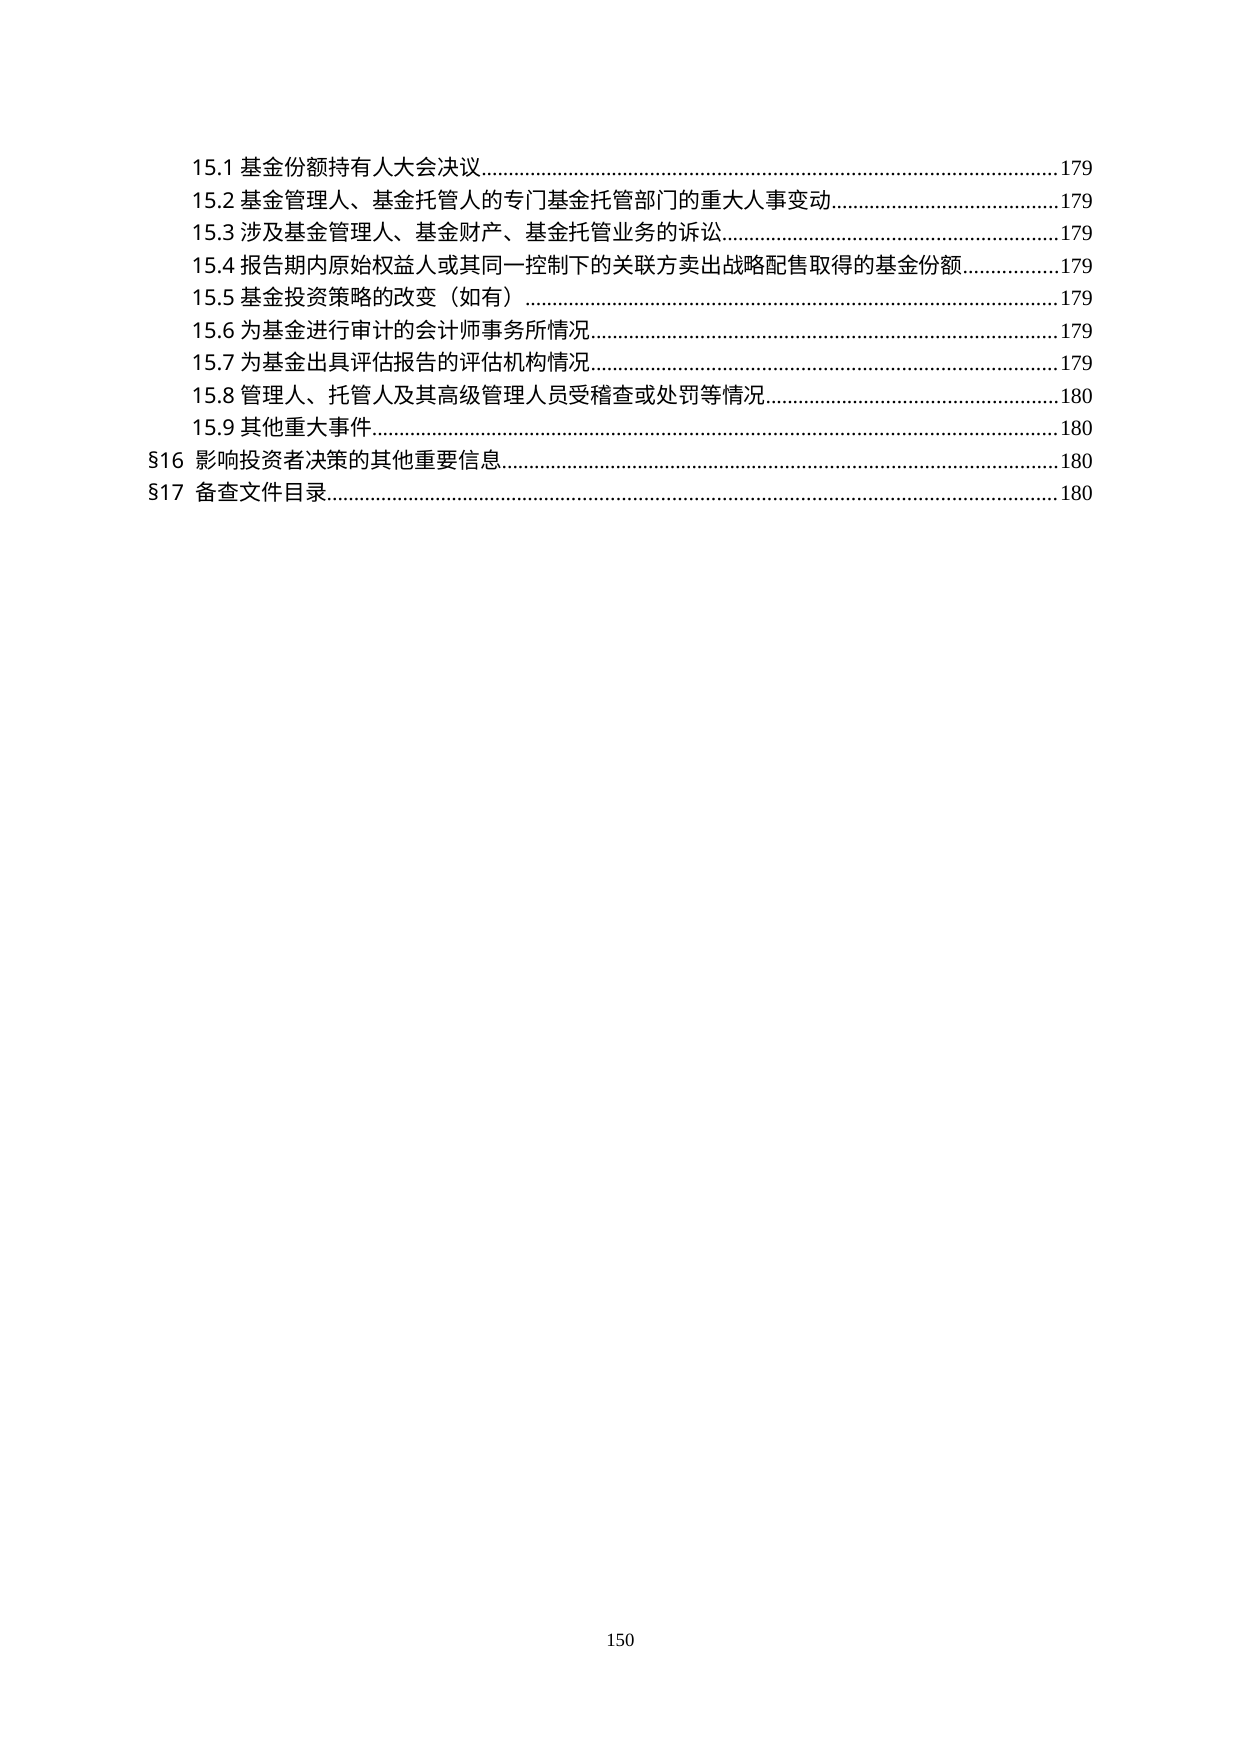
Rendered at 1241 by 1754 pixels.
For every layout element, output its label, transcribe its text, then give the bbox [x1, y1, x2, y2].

text §17 备查文件目录 180 [148, 475, 1092, 507]
text 15.1 基金份额持有人大会决议 179 [191, 150, 1092, 182]
text 15.9 其他重大事件 180 [191, 410, 1092, 442]
text 15.2 基金管理人、基金托管人的专门基金托管部门的重大人事变动 179 [191, 182, 1092, 215]
text 15.7 为基金出具评估报告的评估机构情况 179 [191, 345, 1092, 377]
text 15.3 涉及基金管理人、基金财产、基金托管业务的诉讼 179 [191, 215, 1092, 247]
text 15.5 基金投资策略的改变（如有） 179 [191, 280, 1092, 312]
text §16 影响投资者决策的其他重要信息 180 [148, 442, 1092, 475]
text 15.8 管理人、托管人及其高级管理人员受稽查或处罚等情况 180 [191, 377, 1092, 410]
text 15.4 报告期内原始权益人或其同一控制下的关联方卖出战略配售取得的基金份额 179 [191, 247, 1092, 280]
text 15.6 为基金进行审计的会计师事务所情况 179 [191, 312, 1092, 345]
